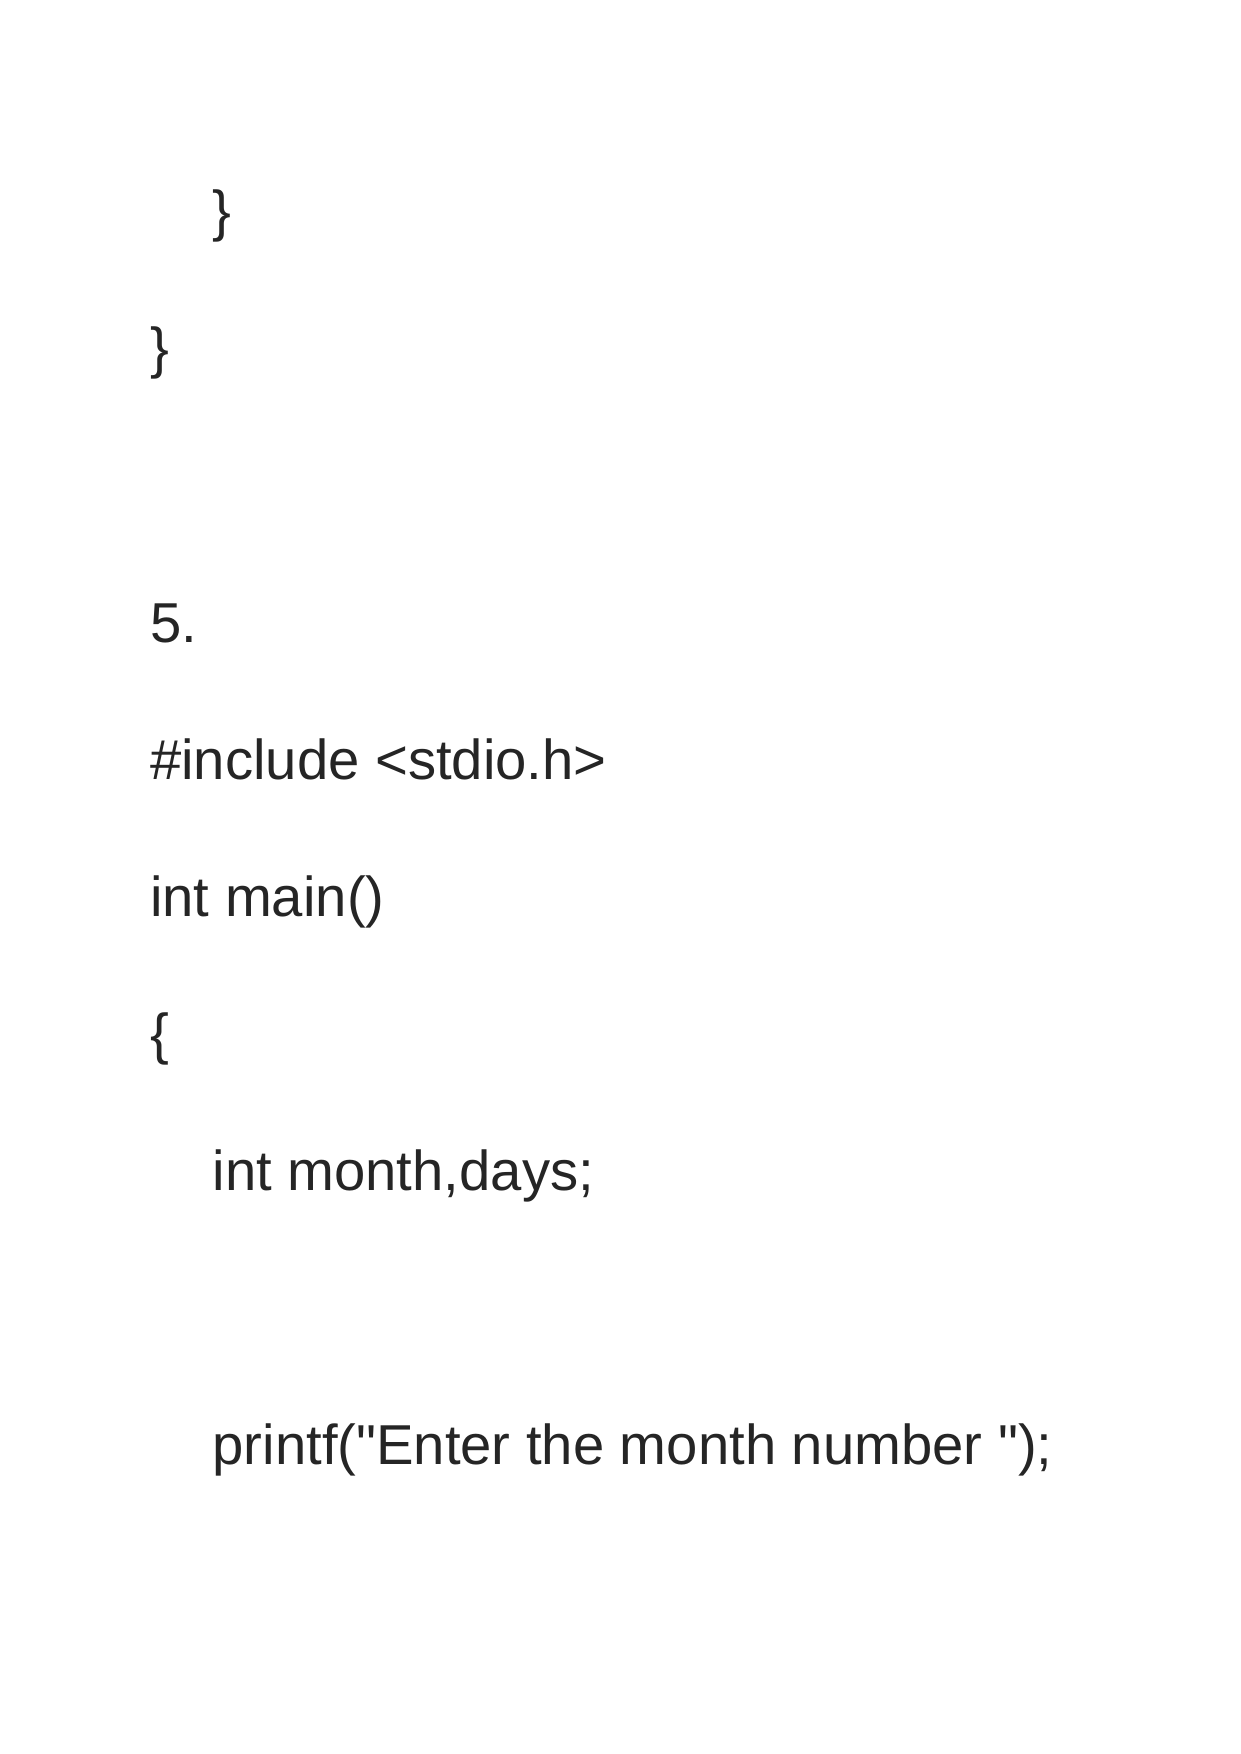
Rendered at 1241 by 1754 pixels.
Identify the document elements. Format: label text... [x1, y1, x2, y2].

text int month,days; [150, 1144, 1090, 1208]
text 5. [150, 595, 1090, 660]
text } [150, 184, 1090, 249]
text #include <stdio.h> [150, 732, 1090, 797]
text printf("Enter the month number "); [150, 1418, 1090, 1482]
text { [150, 1007, 1090, 1071]
text int main() [150, 869, 1090, 934]
text } [150, 321, 1090, 386]
